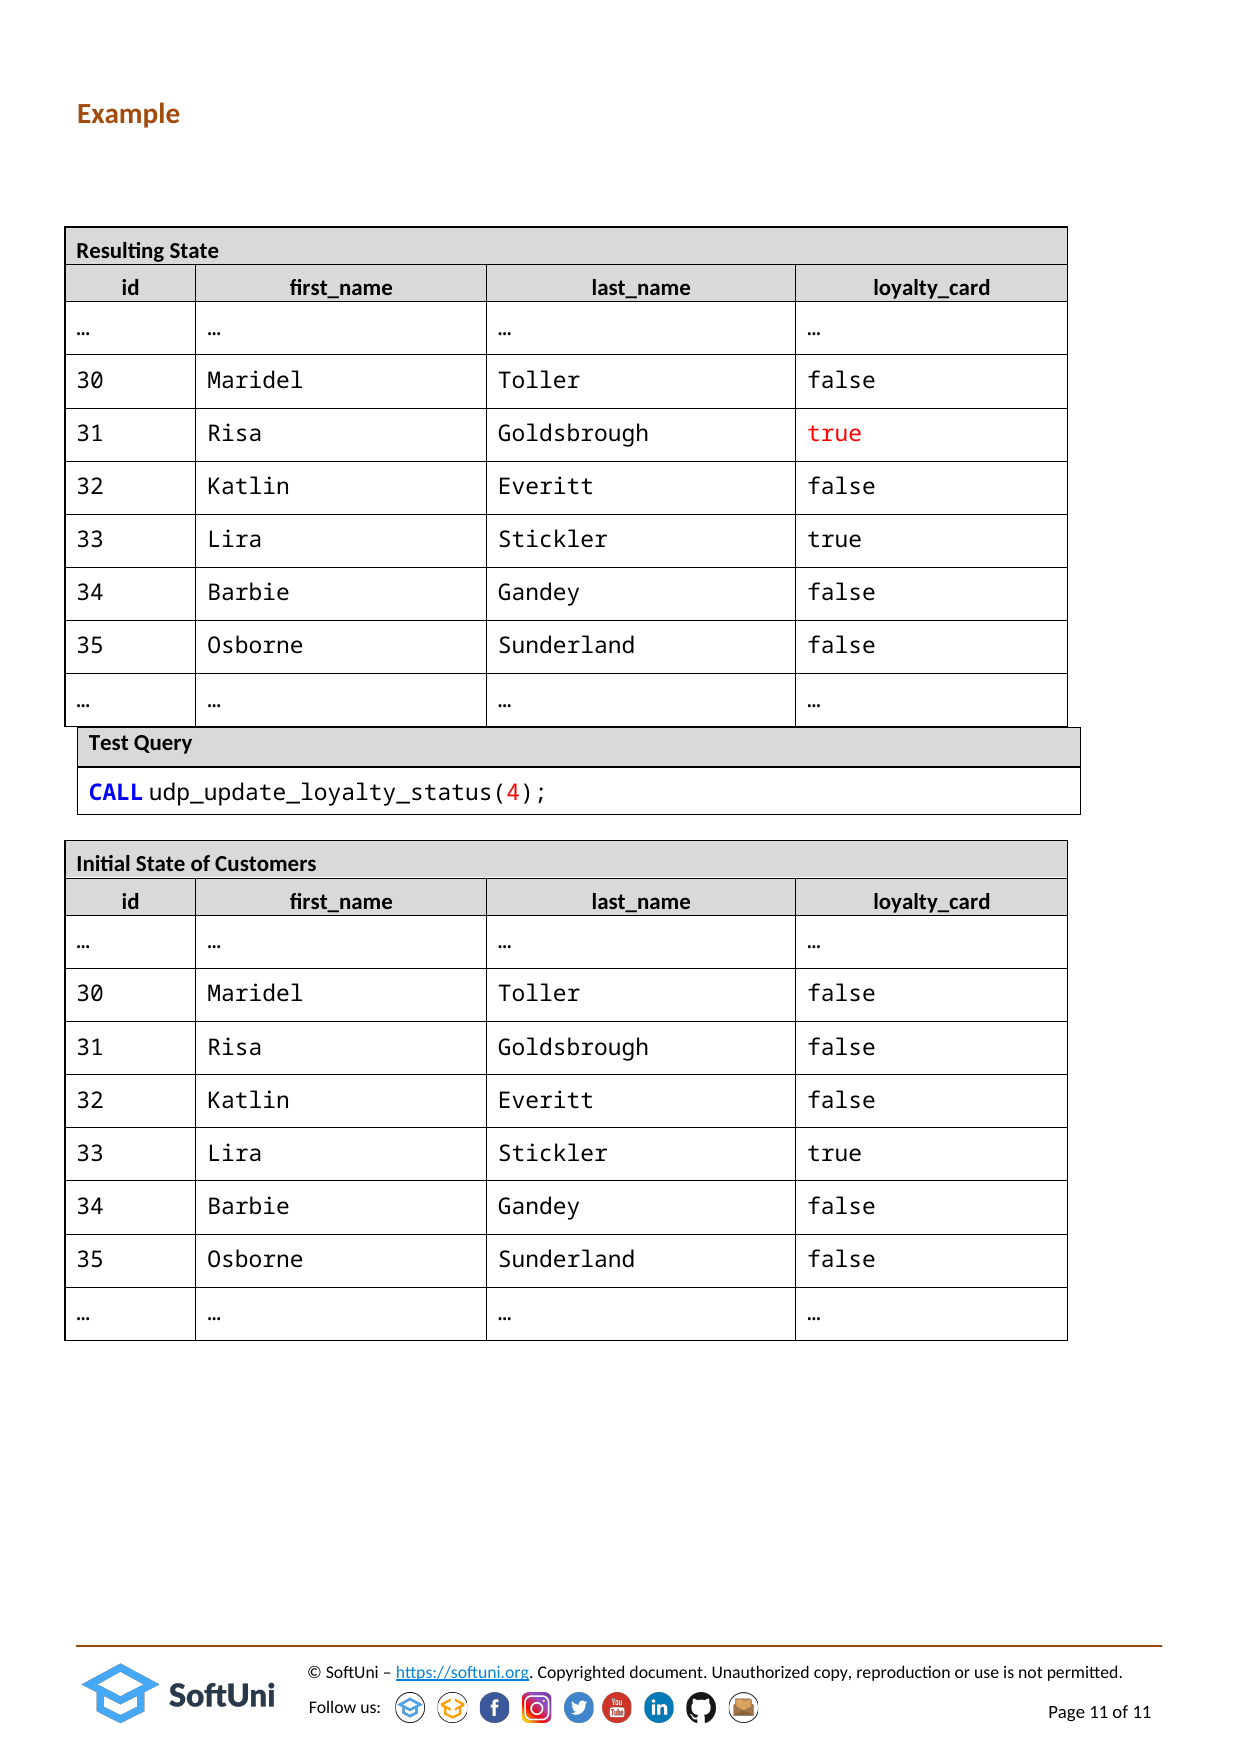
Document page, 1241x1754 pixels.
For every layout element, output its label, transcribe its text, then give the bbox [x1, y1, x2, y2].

table_cell Barbie [196, 568, 486, 620]
picture [665, 1692, 674, 1701]
picture [564, 1692, 594, 1723]
table_cell Barbie [196, 1181, 486, 1233]
picture [437, 1692, 468, 1723]
table_cell … [796, 1288, 1067, 1340]
table_cell 32 [66, 462, 195, 514]
table_cell first_name [196, 879, 486, 915]
table_cell 33 [66, 515, 195, 567]
table_cell Sunderland [487, 1235, 795, 1287]
table_cell Toller [487, 355, 795, 407]
table_cell false [796, 1075, 1067, 1127]
table_cell … [196, 1288, 486, 1340]
table_cell last_name [487, 879, 795, 915]
table_cell false [796, 568, 1067, 620]
table_cell true [796, 515, 1067, 567]
table_cell true [796, 1128, 1067, 1180]
picture [522, 1692, 552, 1723]
table_cell false [796, 1022, 1067, 1074]
table_cell false [796, 969, 1067, 1021]
table_cell Gandey [487, 1181, 795, 1233]
table_cell … [796, 302, 1067, 354]
table_cell Maridel [196, 969, 486, 1021]
table_cell … [487, 674, 795, 726]
table_cell Maridel [196, 355, 486, 407]
table_header Initial State of Customers [66, 841, 1067, 877]
picture [479, 1692, 510, 1723]
table_cell Everitt [487, 1075, 795, 1127]
table_cell 33 [66, 1128, 195, 1180]
table_cell Gandey [487, 568, 795, 620]
table_cell … [487, 302, 795, 354]
table_cell Lira [196, 1128, 486, 1180]
table_cell Sunderland [487, 621, 795, 673]
picture [728, 1692, 759, 1723]
picture [644, 1714, 653, 1723]
table_cell Osborne [196, 621, 486, 673]
table_cell … [196, 674, 486, 726]
table_cell Toller [487, 969, 795, 1021]
subtitle Example [77, 95, 1163, 131]
picture [75, 1658, 281, 1729]
table_cell … [66, 302, 195, 354]
table_cell Risa [196, 1022, 486, 1074]
table_cell … [796, 916, 1067, 968]
table_cell Stickler [487, 1128, 795, 1180]
table_cell 34 [66, 1181, 195, 1233]
picture [665, 1714, 674, 1723]
picture [658, 1705, 667, 1714]
table_cell false [796, 621, 1067, 673]
picture [686, 1692, 716, 1723]
table_cell Osborne [196, 1235, 486, 1287]
table_cell 30 [66, 355, 195, 407]
table_cell false [796, 355, 1067, 407]
table_cell Katlin [196, 462, 486, 514]
table_cell CALL udp_update_loyalty_status(4); [78, 768, 1080, 814]
table_cell … [796, 674, 1067, 726]
table_cell Risa [196, 409, 486, 461]
table_cell false [796, 462, 1067, 514]
picture [602, 1692, 632, 1723]
table_cell … [66, 916, 195, 968]
table_cell loyalty_card [796, 879, 1067, 915]
table_cell … [487, 1288, 795, 1340]
table_cell … [487, 916, 795, 968]
table_cell true [796, 409, 1067, 461]
table_cell id [66, 879, 195, 915]
table_cell … [196, 302, 486, 354]
table_cell first_name [196, 265, 486, 301]
table_cell false [796, 1235, 1067, 1287]
table_cell … [66, 674, 195, 726]
table_cell id [66, 265, 195, 301]
table_cell last_name [487, 265, 795, 301]
table_cell Goldsbrough [487, 409, 795, 461]
table_cell Lira [196, 515, 486, 567]
table_cell Katlin [196, 1075, 486, 1127]
table_cell 32 [66, 1075, 195, 1127]
table_cell 35 [66, 621, 195, 673]
table_cell Stickler [487, 515, 795, 567]
picture [644, 1692, 653, 1701]
table_cell false [796, 1181, 1067, 1233]
table_cell 31 [66, 1022, 195, 1074]
table_cell Everitt [487, 462, 795, 514]
table_cell loyalty_card [796, 265, 1067, 301]
picture [395, 1692, 425, 1723]
table_cell … [66, 1288, 195, 1340]
table_header Resulting State [66, 228, 1067, 264]
table_cell 30 [66, 969, 195, 1021]
table_cell Goldsbrough [487, 1022, 795, 1074]
table_cell 35 [66, 1235, 195, 1287]
table_cell 31 [66, 409, 195, 461]
table_header Test Query [78, 728, 1080, 766]
table_cell 34 [66, 568, 195, 620]
table_cell … [196, 916, 486, 968]
